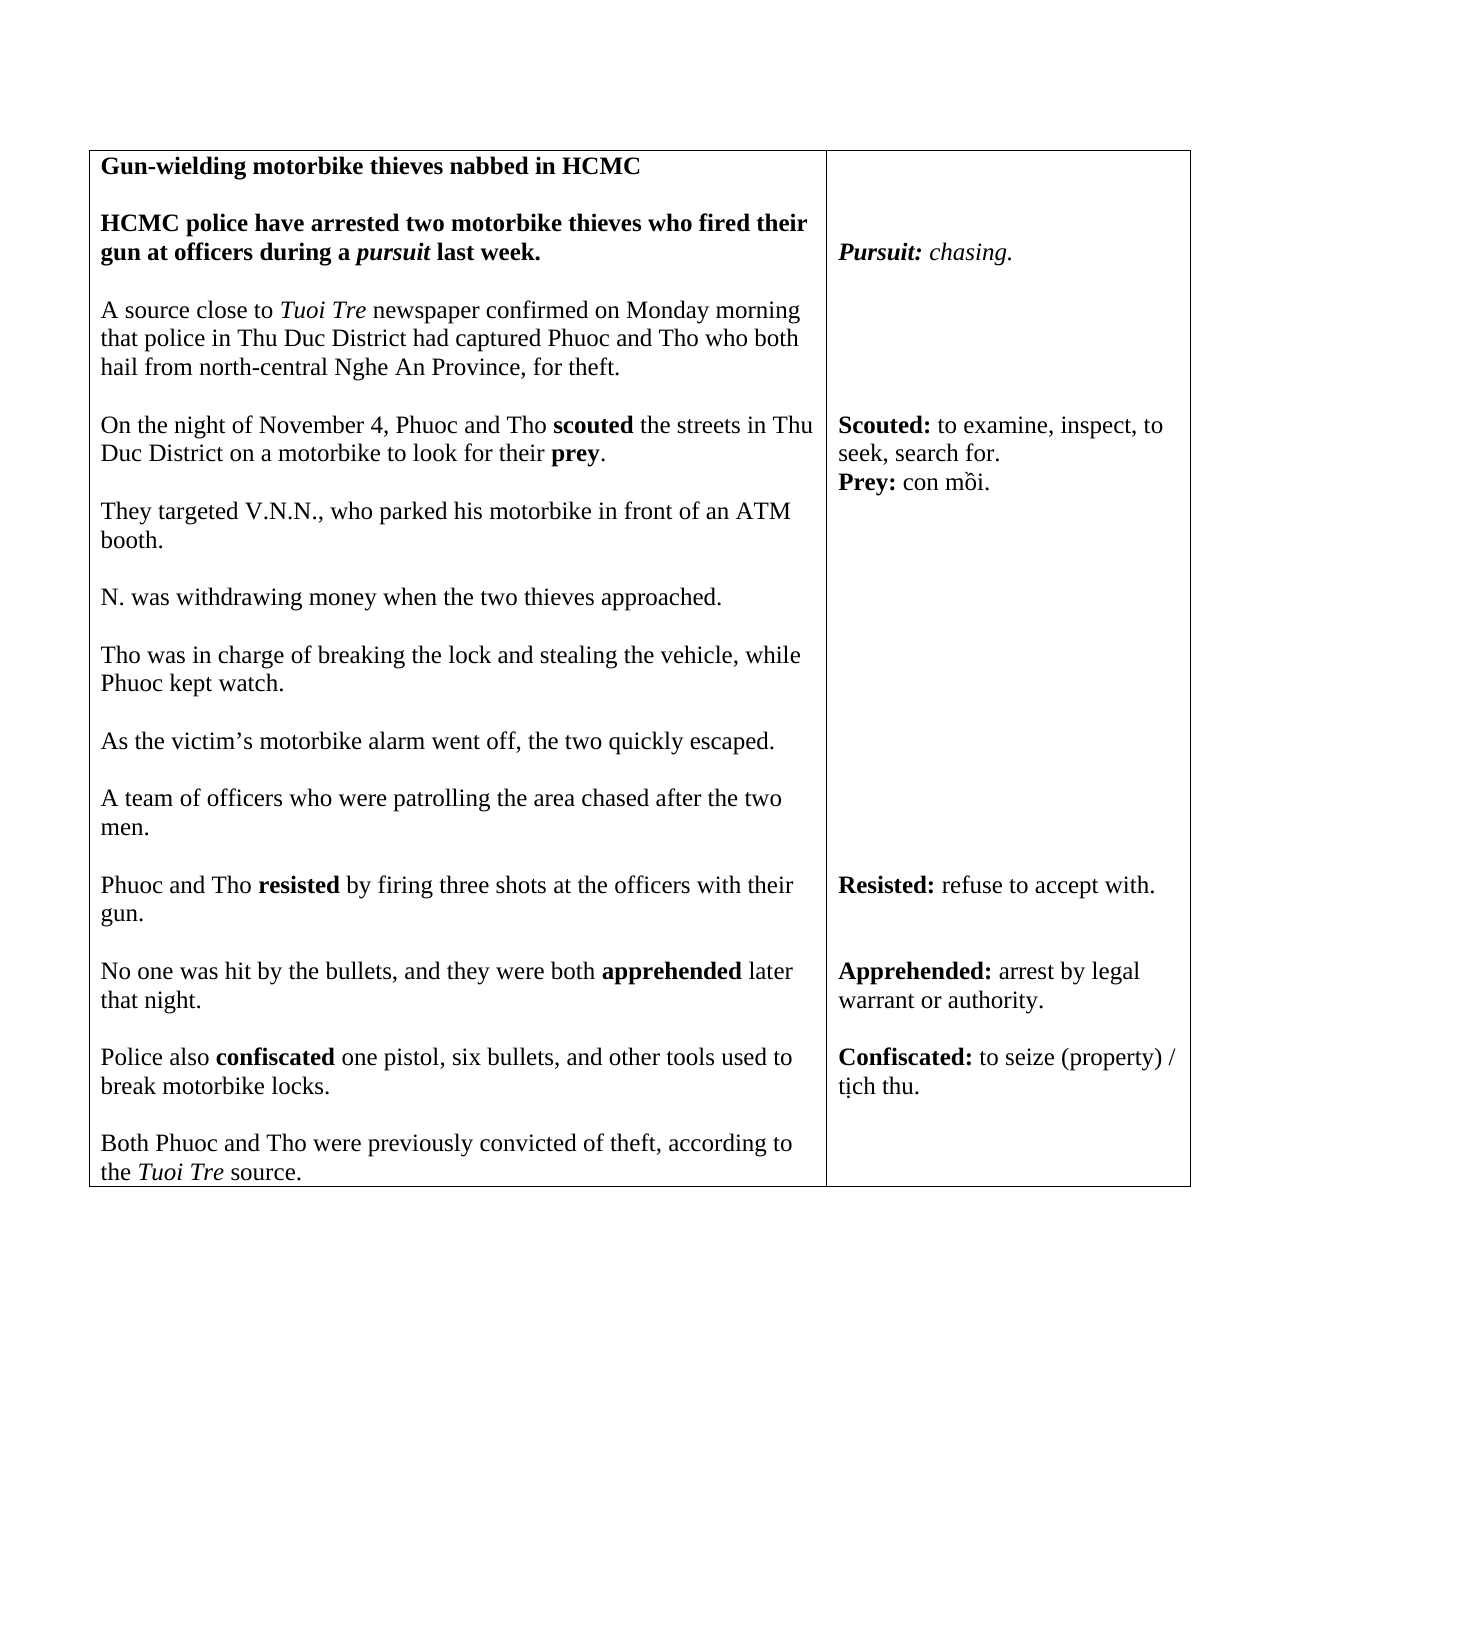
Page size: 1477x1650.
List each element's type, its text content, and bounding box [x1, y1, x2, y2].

table_header Pursuit: chasing. Scouted: to examine, inspect, to seek, search for. Prey: con mồi. Resisted: refuse to accept with. Apprehended: arrest by legal warrant or authority. Confiscated: to seize (property) / tịch thu. [827, 151, 1190, 1186]
table_header Gun-wielding motorbike thieves nabbed in HCMC HCMC police have arrested two motorbike thieves who fired their gun at officers during a pursuit last week. A source close to Tuoi Tre newspaper confirmed on Monday morning that police in Thu Duc District had captured Phuoc and Tho who both hail from north-central Nghe An Province, for theft. On the night of November 4, Phuoc and Tho scouted the streets in Thu Duc District on a motorbike to look for their prey. They targeted V.N.N., who parked his motorbike in front of an ATM booth. N. was withdrawing money when the two thieves approached. Tho was in charge of breaking the lock and stealing the vehicle, while Phuoc kept watch. As the victim’s motorbike alarm went off, the two quickly escaped. A team of officers who were patrolling the area chased after the two men. Phuoc and Tho resisted by firing three shots at the officers with their gun. No one was hit by the bullets, and they were both apprehended later that night. Police also confiscated one pistol, six bullets, and other tools used to break motorbike locks. Both Phuoc and Tho were previously convicted of theft, according to the Tuoi Tre source. [90, 151, 826, 1186]
